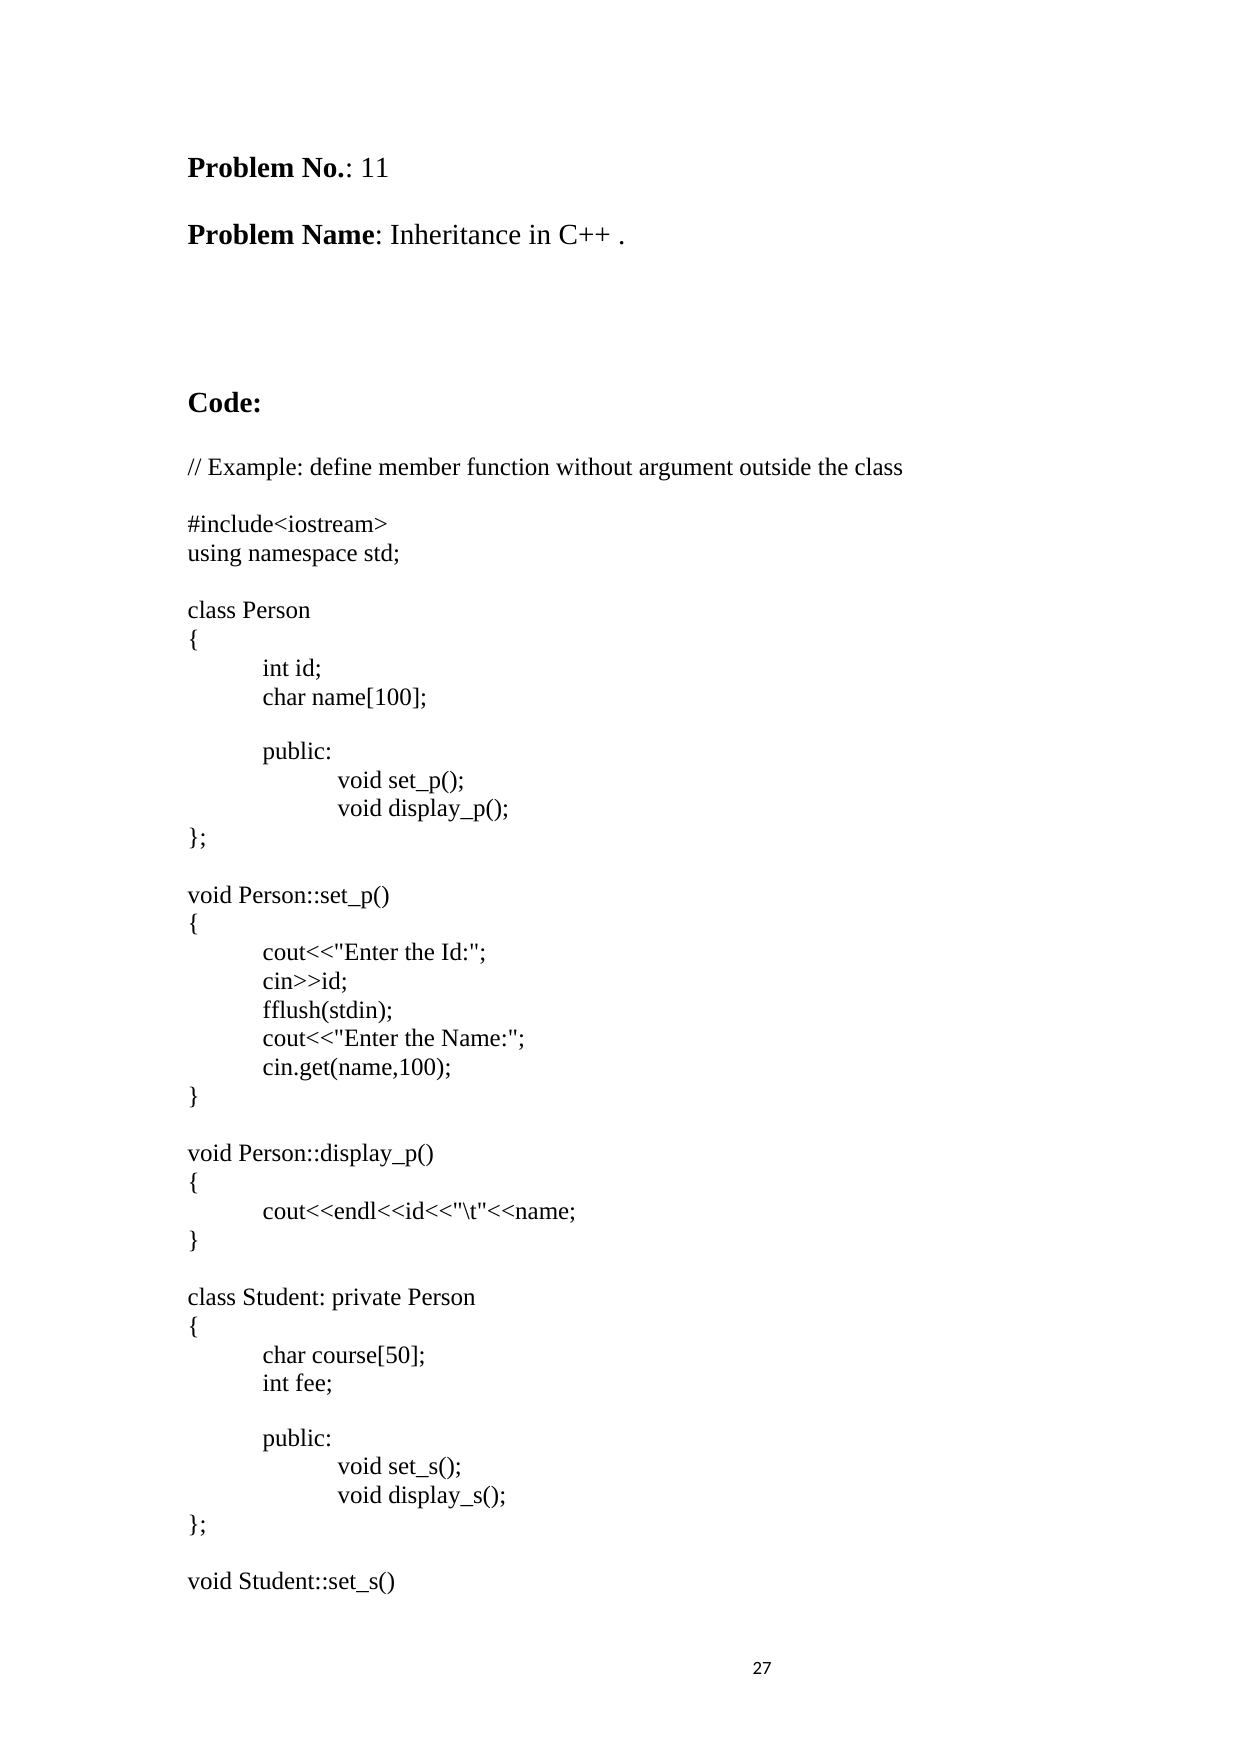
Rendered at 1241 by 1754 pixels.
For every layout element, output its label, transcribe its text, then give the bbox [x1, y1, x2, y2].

text cin.get(name,100); [187, 1052, 1053, 1081]
text Problem Name: Inheritance in C++ . [187, 217, 1053, 251]
text fflush(stdin); [187, 995, 1053, 1023]
text cout<<"Enter the Id:"; [187, 937, 1053, 966]
text cin>>id; [187, 966, 1053, 995]
text class Person [187, 596, 1053, 624]
text { [187, 1167, 1053, 1196]
text } [187, 1081, 1053, 1110]
text public: [187, 736, 1053, 765]
text cout<<"Enter the Name:"; [187, 1023, 1053, 1052]
text // Example: define member function without argument outside the class [187, 452, 1053, 481]
text }; [187, 822, 1053, 851]
text void Student::set_s() [187, 1566, 1053, 1595]
text #include<iostream> [187, 509, 1053, 538]
text void display_p(); [187, 793, 1053, 822]
text char course[50]; [187, 1340, 1053, 1368]
text }; [187, 1509, 1053, 1538]
text { [187, 624, 1053, 653]
text void Person::display_p() [187, 1138, 1053, 1167]
text char name[100]; [187, 682, 1053, 711]
text public: [187, 1423, 1053, 1451]
text Problem No.: 11 [187, 150, 1053, 183]
text class Student: private Person [187, 1282, 1053, 1311]
text void set_p(); [187, 765, 1053, 793]
text cout<<endl<<id<<"\t"<<name; [187, 1196, 1053, 1225]
text void display_s(); [187, 1480, 1053, 1509]
text } [187, 1225, 1053, 1253]
text Code: [187, 385, 1053, 418]
text void Person::set_p() [187, 880, 1053, 908]
text void set_s(); [187, 1451, 1053, 1480]
text { [187, 908, 1053, 937]
text { [187, 1311, 1053, 1340]
text int fee; [187, 1368, 1053, 1397]
text using namespace std; [187, 538, 1053, 567]
text int id; [187, 653, 1053, 682]
